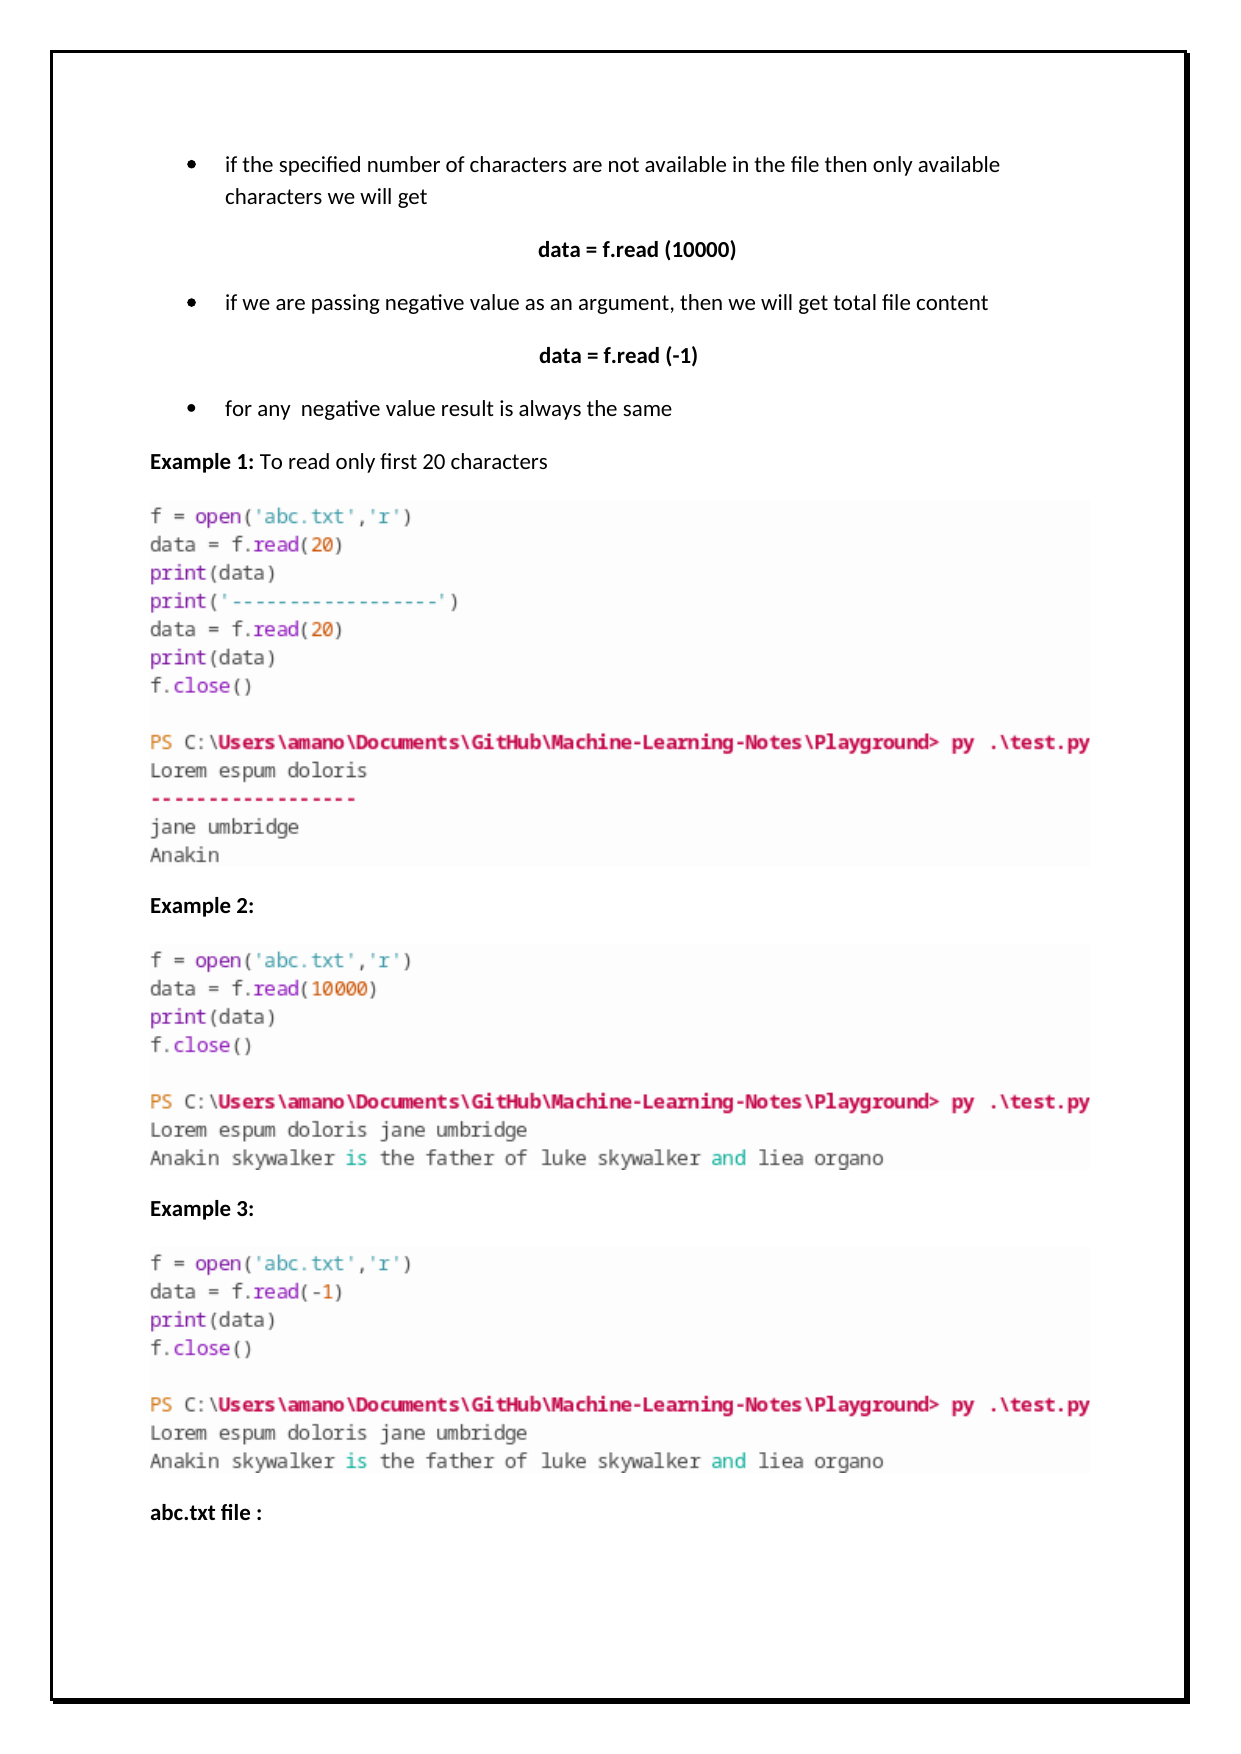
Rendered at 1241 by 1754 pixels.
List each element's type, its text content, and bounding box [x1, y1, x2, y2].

text Example 3: [150, 1194, 1087, 1223]
list if we are passing negative value as an argument, then we will get total file content [187, 288, 1087, 316]
text Example 1: To read only first 20 characters [150, 447, 1087, 475]
text data = f.read (10000) [187, 235, 1087, 263]
text Example 2: [150, 892, 1087, 919]
text data = f.read (-1) [150, 341, 1087, 369]
text abc.txt file : [150, 1498, 1087, 1526]
list if the specified number of characters are not available in the file then only available characters we will get [187, 150, 1087, 210]
list for any negative value result is always the same [187, 394, 1087, 422]
